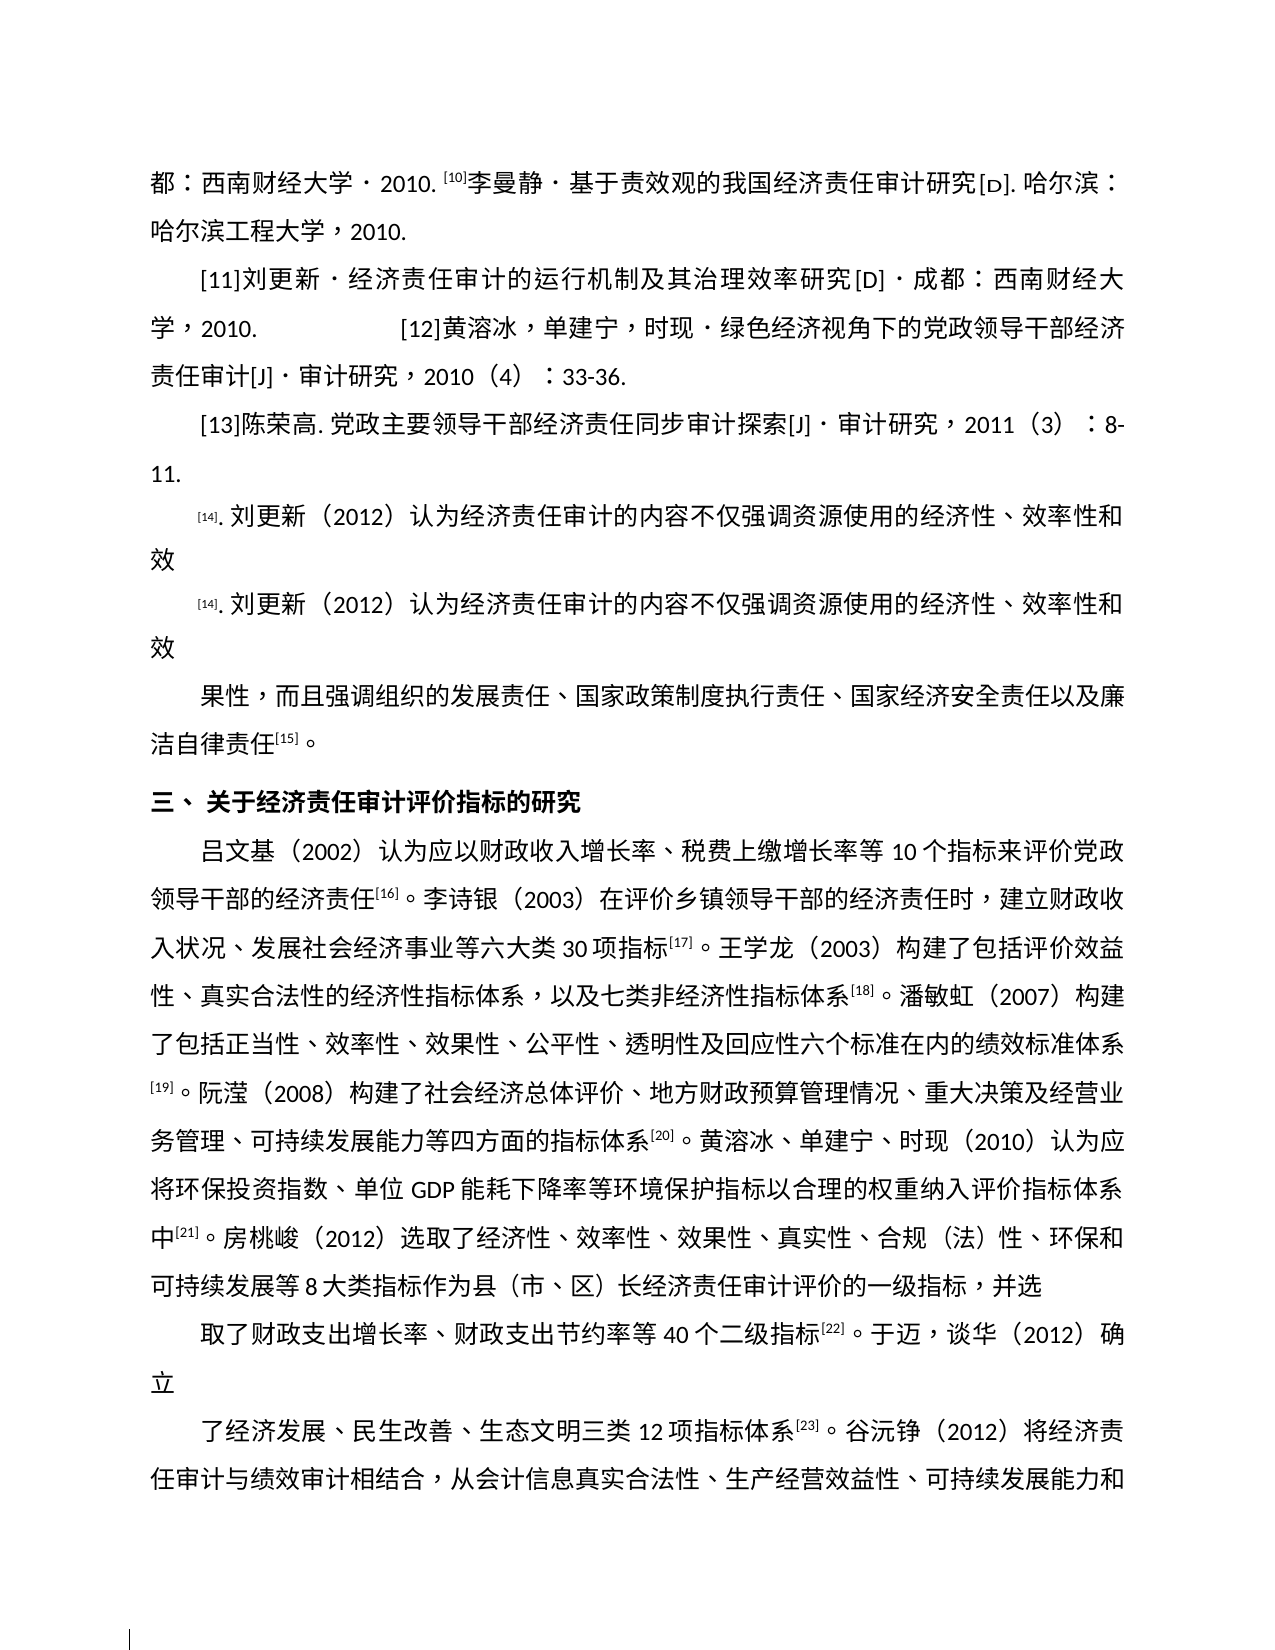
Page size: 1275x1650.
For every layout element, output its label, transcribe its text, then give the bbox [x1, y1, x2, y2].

text [11]刘更新．经济责任审计的运行机制及其治理效率研究[D]．成都：西南财经大学，2010. [12]黄溶冰，单建宁，时现．绿色经济视角下的党政领导干部经济责任审计[J]．审计研究，2010（4）：33-36. [150, 247, 1125, 392]
text 取了财政支出增长率、财政支出节约率等40个二级指标[22]。于迈，谈华（2012）确立 [150, 1302, 1125, 1398]
text [9]杨晓磊．经济责任审计中目标经济责任的确定与经济责任履行报告研究[D]．成都：西南财经大学．2010. [10]李曼静．基于责效观的我国经济责任审计研究[D]. 哈尔滨：哈尔滨工程大学，2010. [150, 150, 1125, 247]
text 吕文基（2002）认为应以财政收入增长率、税费上缴增长率等10个指标来评价党政领导干部的经济责任[16]。李诗银（2003）在评价乡镇领导干部的经济责任时，建立财政收入状况、发展社会经济事业等六大类30项指标[17]。王学龙（2003）构建了包括评价效益性、真实合法性的经济性指标体系，以及七类非经济性指标体系[18]。潘敏虹（2007）构建了包括正当性、效率性、效果性、公平性、透明性及回应性六个标准在内的绩效标准体系[19]。阮滢（2008）构建了社会经济总体评价、地方财政预算管理情况、重大决策及经营业务管理、可持续发展能力等四方面的指标体系[20]。黄溶冰、单建宁、时现（2010）认为应将环保投资指数、单位GDP能耗下降率等环境保护指标以合理的权重纳入评价指标体系中[21]。房桃峻（2012）选取了经济性、效率性、效果性、真实性、合规（法）性、环保和可持续发展等8大类指标作为县（市、区）长经济责任审计评价的一级指标，并选 [150, 818, 1125, 1302]
text [14]. 刘更新（2012）认为经济责任审计的内容不仅强调资源使用的经济性、效率性和效 [150, 576, 1125, 663]
text [14]. 刘更新（2012）认为经济责任审计的内容不仅强调资源使用的经济性、效率性和效 [150, 488, 1125, 576]
subtitle 三、 关于经济责任审计评价指标的研究 [150, 784, 1125, 818]
text 果性，而且强调组织的发展责任、国家政策制度执行责任、国家经济安全责任以及廉洁自律责任[15]。 [150, 663, 1125, 760]
text [13]陈荣高. 党政主要领导干部经济责任同步审计探索[J]．审计研究，2011（3）：8-11. [150, 392, 1125, 488]
